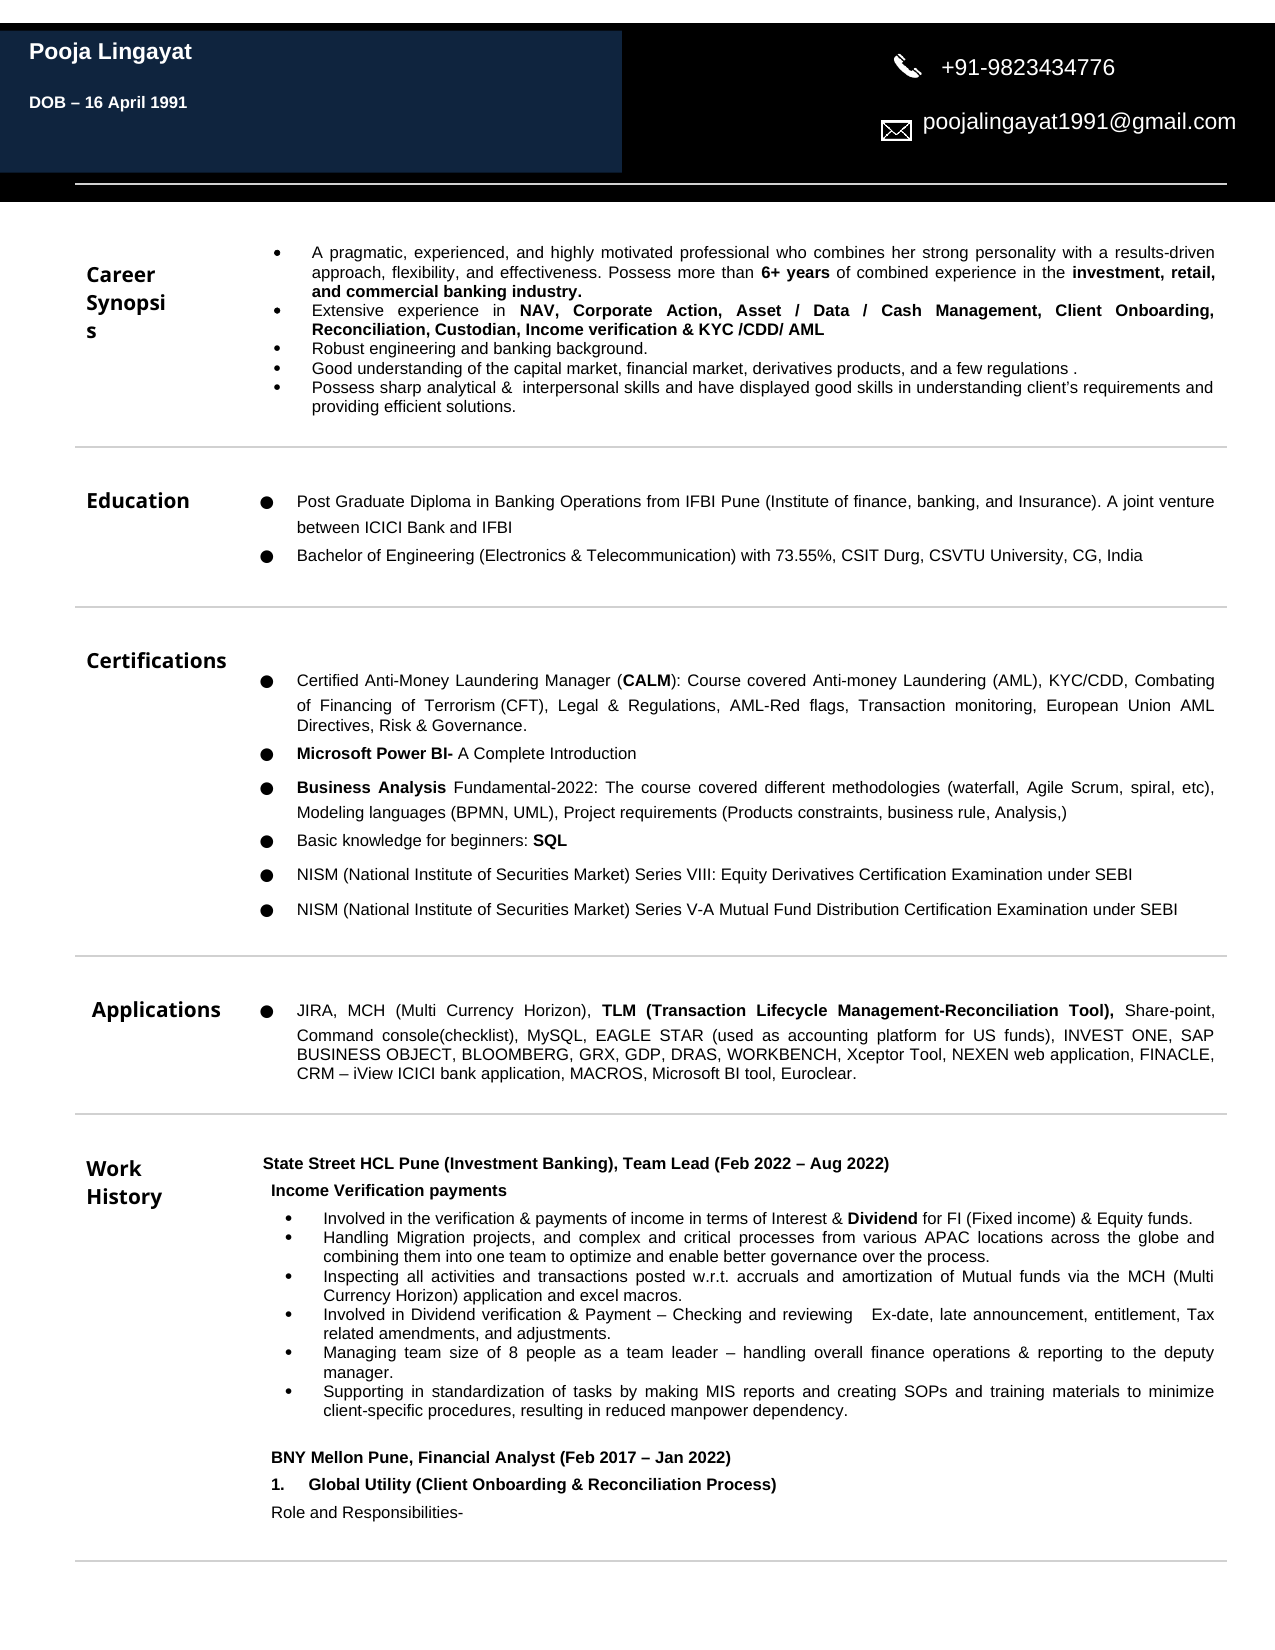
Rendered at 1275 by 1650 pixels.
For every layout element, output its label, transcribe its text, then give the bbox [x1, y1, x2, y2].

table_cell Post Graduate Diploma in Banking Operations from IFBI Pune (Institute of finance, banking, and Insurance). A joint venture between ICICI Bank and IFBI Bachelor of Engineering (Electronics & Telecommunication) with 73.55%, CSIT Durg, CSVTU University, CG, India [248, 448, 1227, 606]
table_cell JIRA, MCH (Multi Currency Horizon), TLM (Transaction Lifecycle Management-Reconciliation Tool), Share-point, Command console(checklist), MySQL, EAGLE STAR (used as accounting platform for US funds), INVEST ONE, SAP BUSINESS OBJECT, BLOOMBERG, GRX, GDP, DRAS, WORKBENCH, Xceptor Tool, NEXEN web application, FINACLE, CRM – iView ICICI bank application, MACROS, Microsoft BI tool, Euroclear. [248, 957, 1227, 1113]
table_cell Applications [75, 957, 248, 1113]
table_cell Certifications [75, 608, 248, 954]
table_cell Certified Anti-Money Laundering Manager (CALM): Course covered Anti-money Laundering (AML), KYC/CDD, Combating of Financing of Terrorism (CFT), Legal & Regulations, AML-Red flags, Transaction monitoring, European Union AML Directives, Risk & Governance. Microsoft Power BI- A Complete Introduction Business Analysis Fundamental-2022: The course covered different methodologies (waterfall, Agile Scrum, spiral, etc), Modeling languages (BPMN, UML), Project requirements (Products constraints, business rule, Analysis,) Basic knowledge for beginners: SQL NISM (National Institute of Securities Market) Series VIII: Equity Derivatives Certification Examination under SEBI NISM (National Institute of Securities Market) Series V-A Mutual Fund Distribution Certification Examination under SEBI [248, 608, 1227, 954]
table_header A pragmatic, experienced, and highly motivated professional who combines her strong personality with a results-driven approach, flexibility, and effectiveness. Possess more than 6+ years of combined experience in the investment, retail, and commercial banking industry. Extensive experience in NAV, Corporate Action, Asset / Data / Cash Management, Client Onboarding, Reconciliation, Custodian, Income verification & KYC /CDD/ AML Robust engineering and banking background. Good understanding of the capital market, financial market, derivatives products, and a few regulations . Possess sharp analytical & interpersonal skills and have displayed good skills in understanding client’s requirements and providing efficient solutions. [263, 185, 1227, 446]
table_cell Education [75, 448, 248, 606]
table_header Career Synopsis [75, 185, 263, 446]
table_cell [200, 1115, 1227, 1560]
picture [877, 113, 915, 148]
text Bb [164, 114, 1200, 174]
table_cell Work History [75, 1115, 200, 1560]
picture [891, 51, 924, 80]
